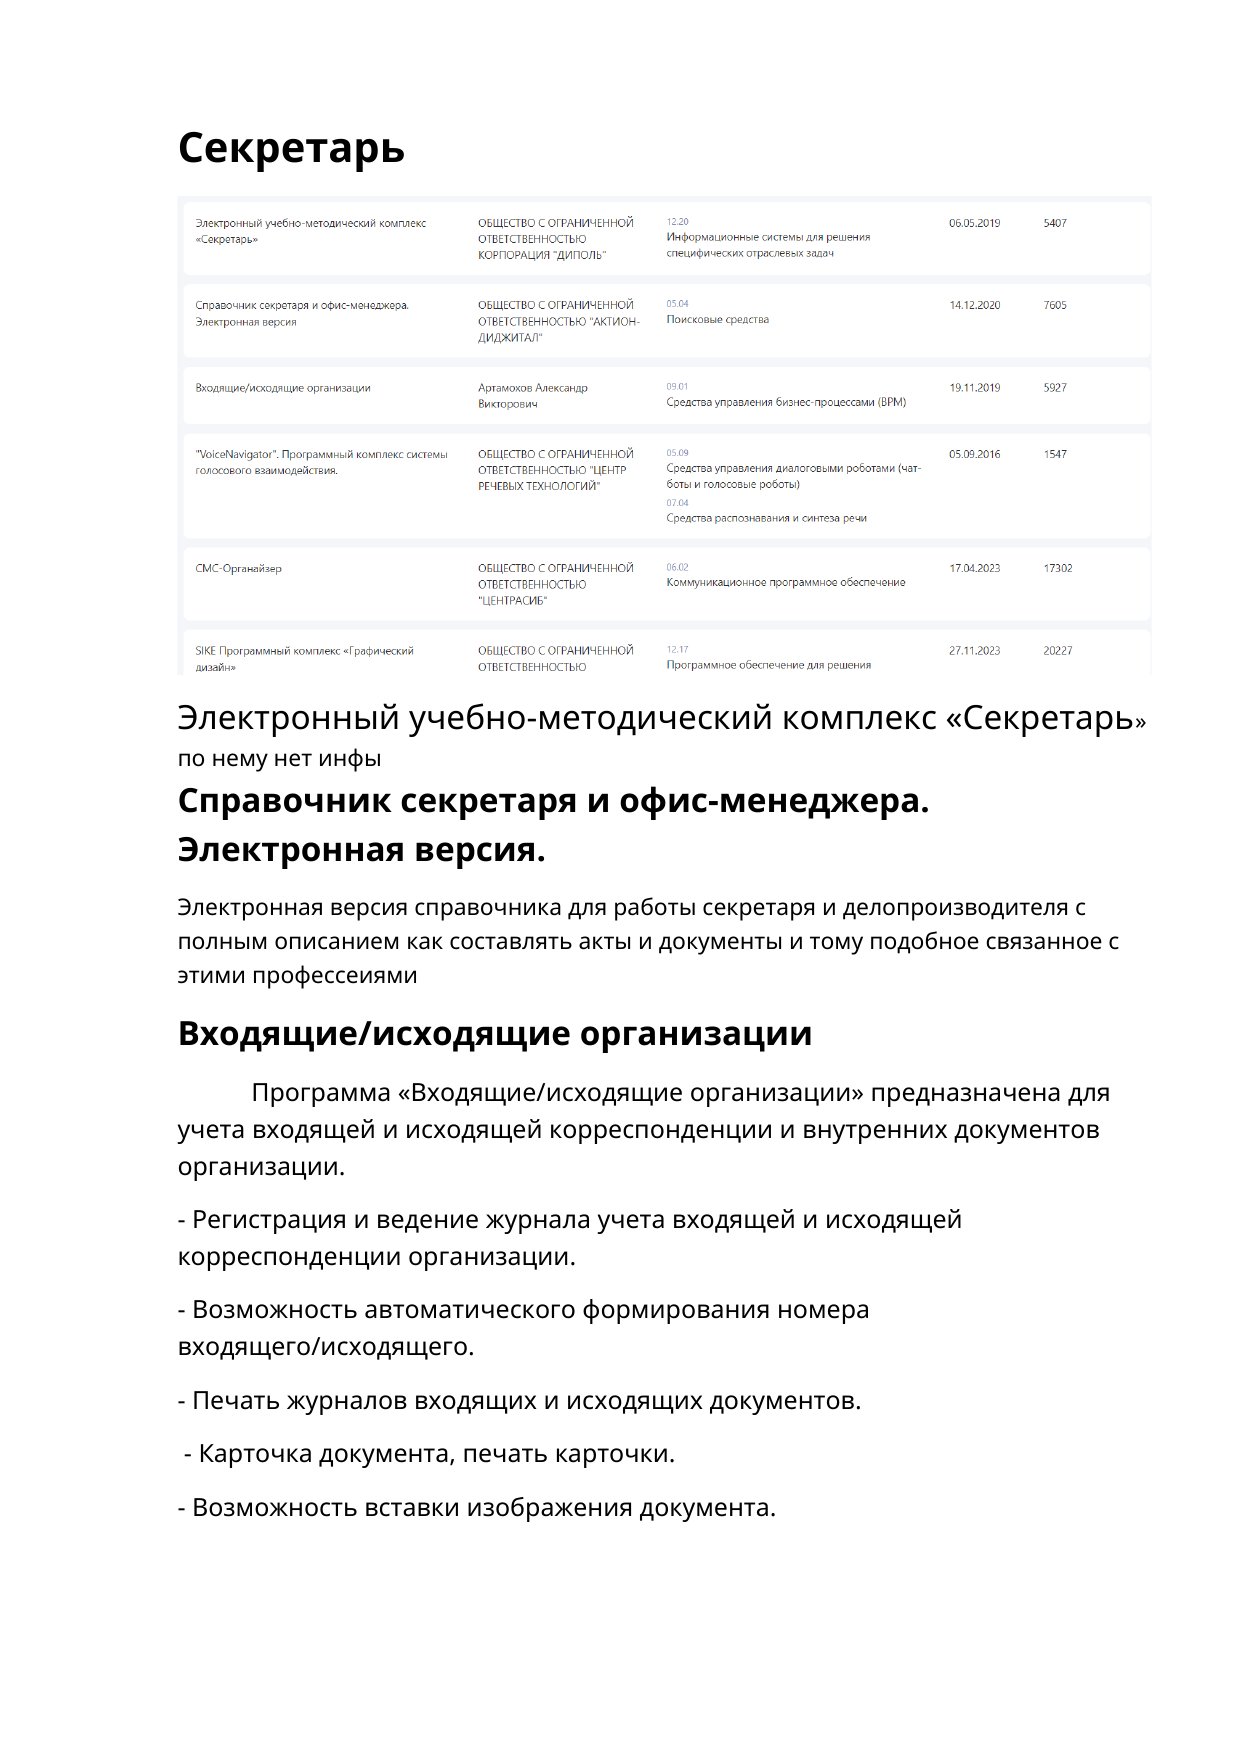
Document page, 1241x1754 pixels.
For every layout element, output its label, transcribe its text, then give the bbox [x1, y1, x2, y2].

text - Возможность автоматического формирования номера входящего/исходящего. [177, 1292, 1152, 1363]
text Электронная версия справочника для работы секретаря и делопроизводителя с полным описанием как составлять акты и документы и тому подобное связанное с этими профессеиями [177, 891, 1152, 990]
picture [177, 196, 1152, 675]
text - Печать журналов входящих и исходящих документов. [177, 1382, 1152, 1416]
text Входящие/исходящие организации [177, 1009, 1152, 1055]
text Программа «Входящие/исходящие организации» предназначена для учета входящей и исходящей корреспонденции и внутренних документов организации. [177, 1075, 1152, 1182]
text Секретарь [177, 118, 1152, 175]
text Электронный учебно-методический комплекс «Секретарь» по нему нет инфы Справочник секретаря и офис-менеджера. Электронная версия. [177, 694, 1152, 871]
text - Возможность вставки изображения документа. [177, 1489, 1152, 1523]
text - Регистрация и ведение журнала учета входящей и исходящей корреспонденции организации. [177, 1202, 1152, 1273]
text - Карточка документа, печать карточки. [177, 1436, 1152, 1470]
